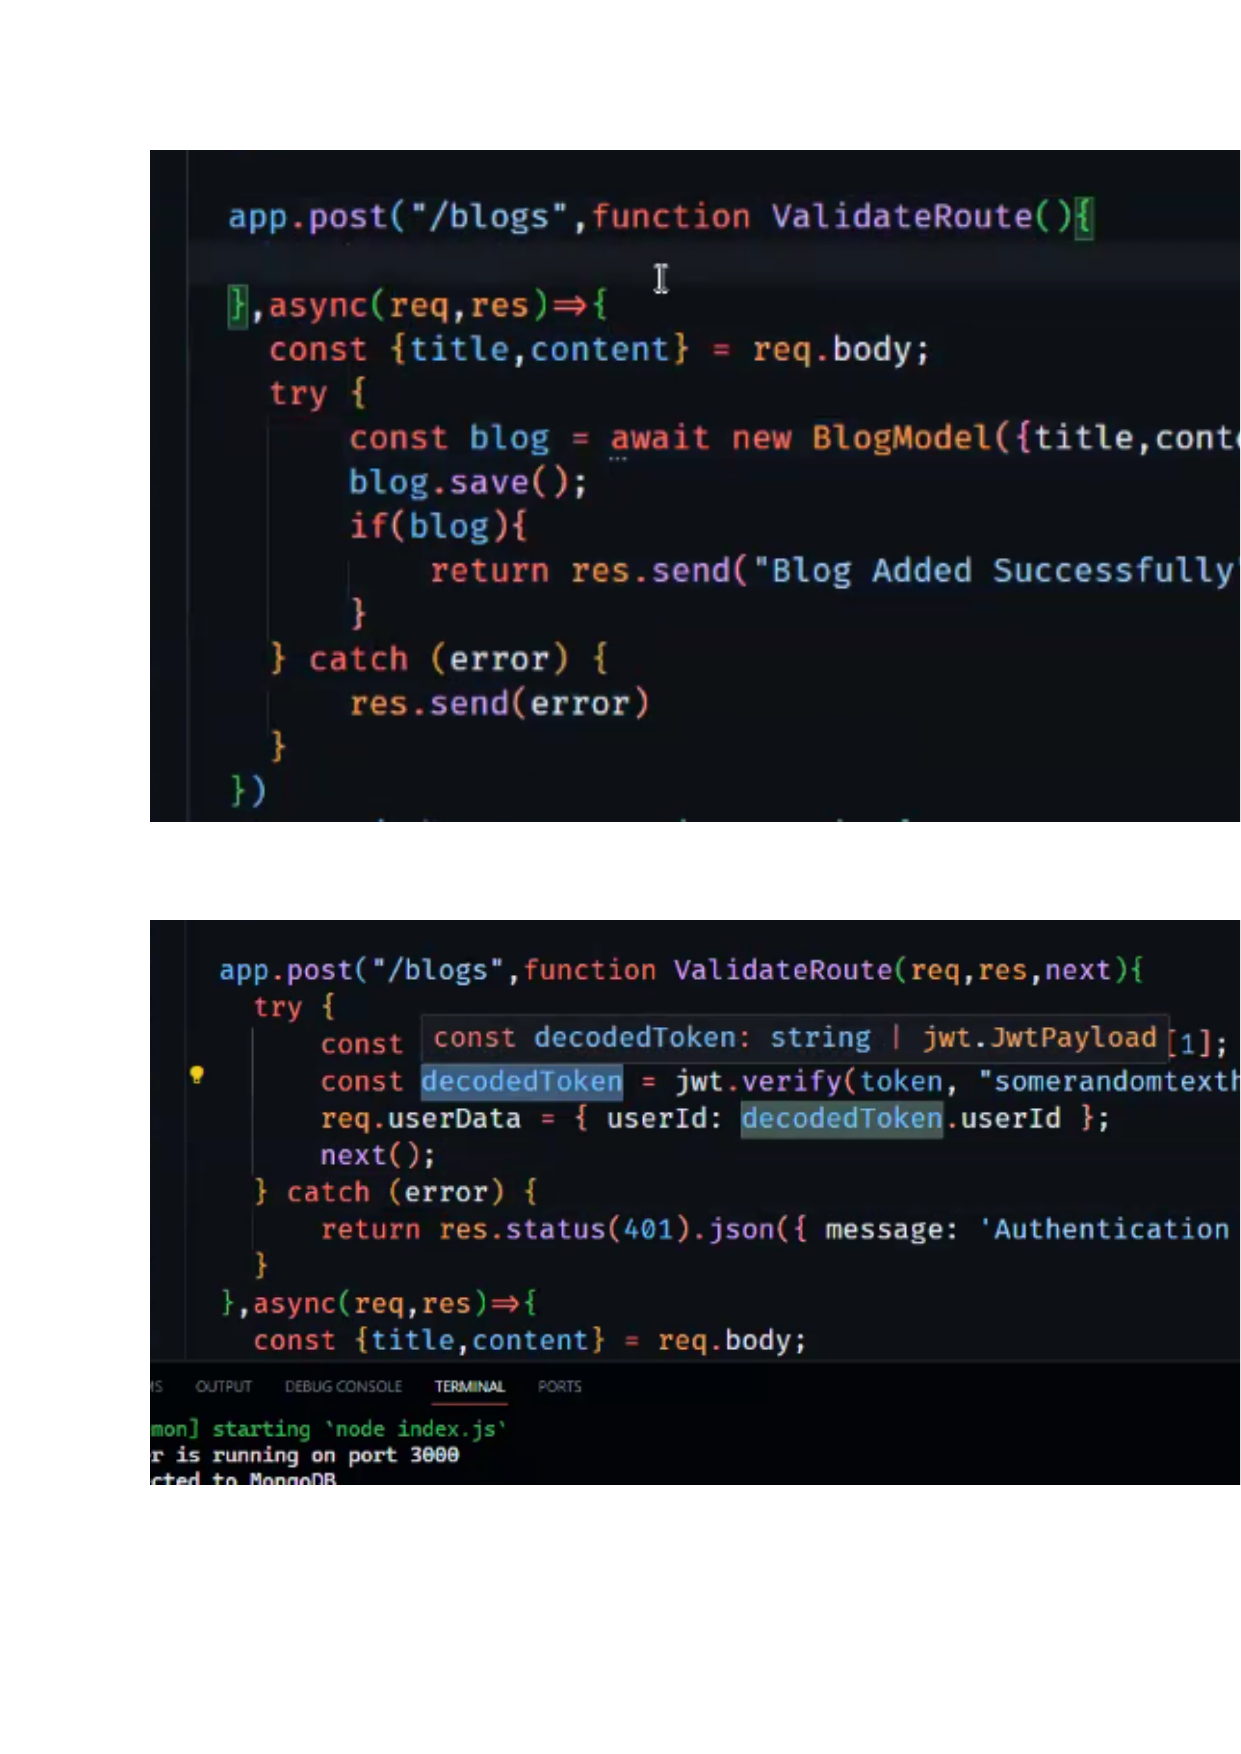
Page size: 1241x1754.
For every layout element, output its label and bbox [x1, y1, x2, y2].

picture [150, 920, 1241, 1485]
picture [150, 150, 1241, 822]
